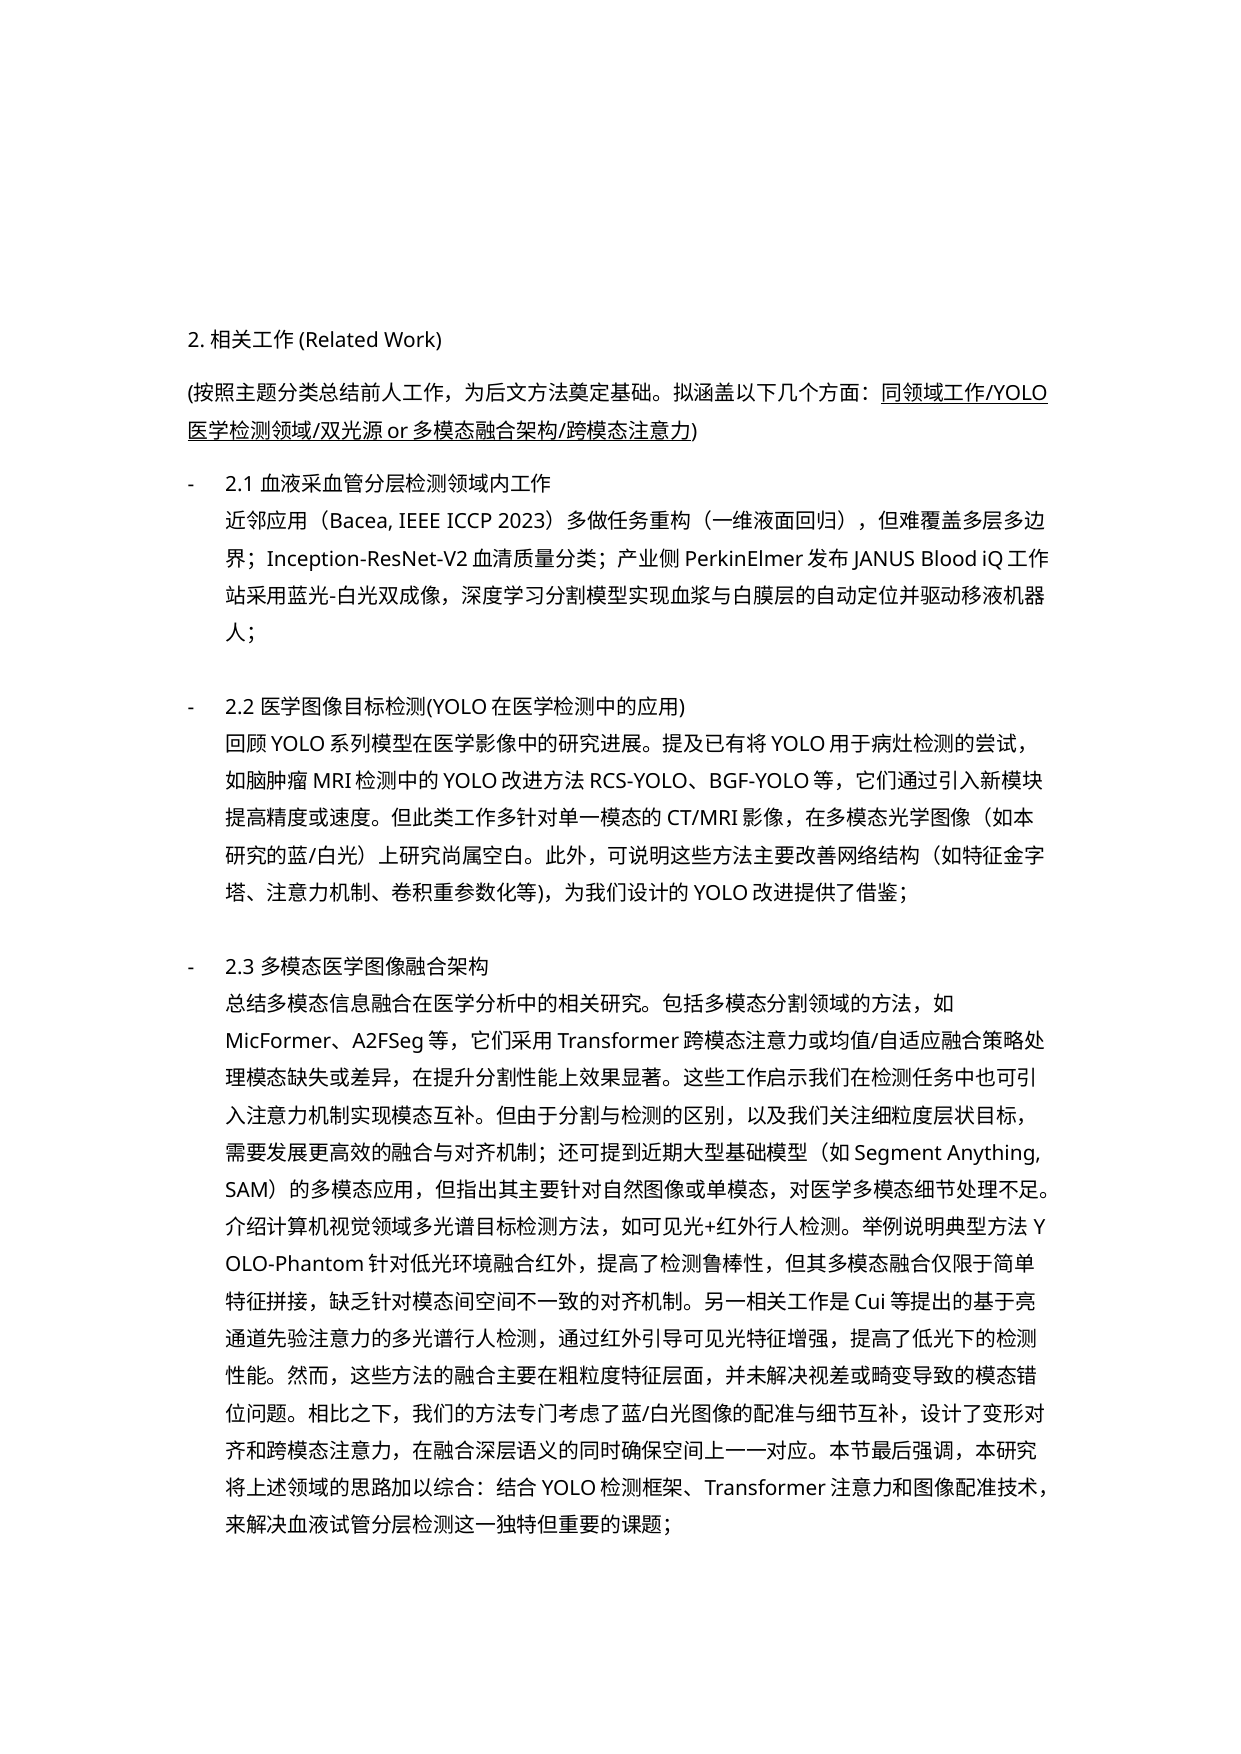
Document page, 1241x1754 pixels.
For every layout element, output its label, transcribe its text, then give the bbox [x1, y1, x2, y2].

list 总结多模态信息融合在医学分析中的相关研究。包括多模态分割领域的方法，如MicFormer、A2FSeg等，它们采用Transformer跨模态注意力或均值/自适应融合策略处理模态缺失或差异，在提升分割性能上效果显著。这些工作启示我们在检测任务中也可引入注意力机制实现模态互补。但由于分割与检测的区别，以及我们关注细粒度层状目标，需要发展更高效的融合与对齐机制；还可提到近期大型基础模型（如Segment Anything, SAM）的多模态应用，但指出其主要针对自然图像或单模态，对医学多模态细节处理不足。 [225, 986, 1053, 1205]
list 2.3 多模态医学图像融合架构 [187, 949, 1053, 981]
list 介绍计算机视觉领域多光谱目标检测方法，如可见光+红外行人检测。举例说明典型方法 YOLO-Phantom针对低光环境融合红外，提高了检测鲁棒性，但其多模态融合仅限于简单特征拼接，缺乏针对模态间空间不一致的对齐机制。另一相关工作是Cui等提出的基于亮通道先验注意力的多光谱行人检测，通过红外引导可见光特征增强，提高了低光下的检测性能。然而，这些方法的融合主要在粗粒度特征层面，并未解决视差或畸变导致的模态错位问题。相比之下，我们的方法专门考虑了蓝/白光图像的配准与细节互补，设计了变形对齐和跨模态注意力，在融合深层语义的同时确保空间上一一对应。本节最后强调，本研究将上述领域的思路加以综合：结合YOLO检测框架、Transformer注意力和图像配准技术，来解决血液试管分层检测这一独特但重要的课题； [225, 1209, 1053, 1540]
text (按照主题分类总结前人工作，为后文方法奠定基础。拟涵盖以下几个方面：同领域工作/YOLO医学检测领域/双光源or多模态融合架构/跨模态注意力) [187, 376, 1053, 445]
list 2.1 血液采血管分层检测领域内工作 [187, 467, 1053, 499]
list 2.2 医学图像目标检测(YOLO在医学检测中的应用) [187, 689, 1053, 722]
list 回顾YOLO系列模型在医学影像中的研究进展。提及已有将YOLO用于病灶检测的尝试，如脑肿瘤MRI检测中的YOLO改进方法RCS-YOLO、BGF-YOLO等，它们通过引入新模块提高精度或速度。但此类工作多针对单一模态的CT/MRI影像，在多模态光学图像（如本研究的蓝/白光）上研究尚属空白。此外，可说明这些方法主要改善网络结构（如特征金字塔、注意力机制、卷积重参数化等)，为我们设计的YOLO改进提供了借鉴； [225, 726, 1053, 908]
text 2. 相关工作 (Related Work) [187, 322, 1053, 354]
list 近邻应用（Bacea, IEEE ICCP 2023）多做任务重构（一维液面回归），但难覆盖多层多边界；Inception‑ResNet‑V2血清质量分类；产业侧PerkinElmer发布JANUS Blood iQ工作站采用蓝光‑白光双成像，深度学习分割模型实现血浆与白膜层的自动定位并驱动移液机器人； [225, 503, 1053, 648]
